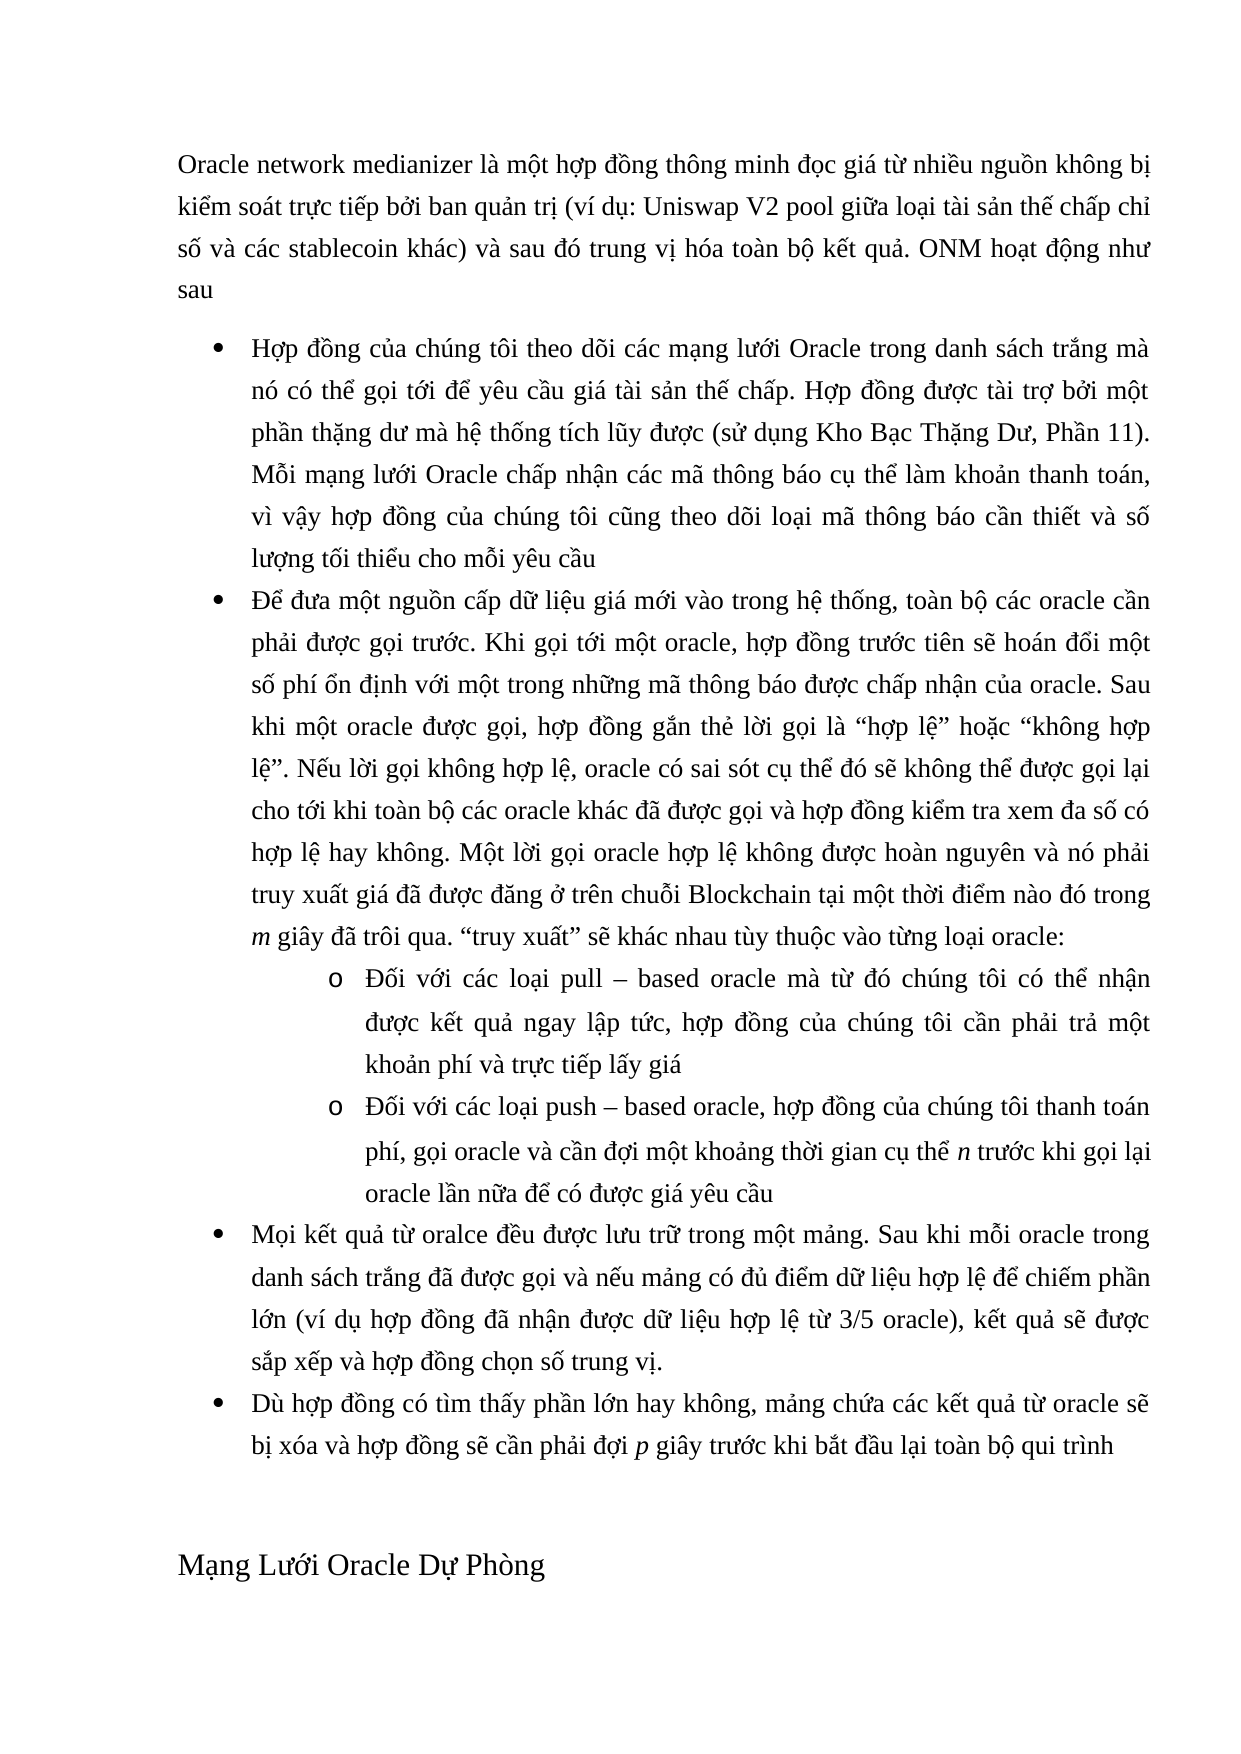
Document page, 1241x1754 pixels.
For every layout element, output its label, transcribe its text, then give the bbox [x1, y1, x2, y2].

list Mọi kết quả từ oralce đều được lưu trữ trong một mảng. Sau khi mỗi oracle trong danh sách trắng đã được gọi và nếu mảng có đủ điểm dữ liệu hợp lệ để chiếm phần lớn (ví dụ hợp đồng đã nhận được dữ liệu hợp lệ từ 3/5 oracle), kết quả sẽ được sắp xếp và hợp đồng chọn số trung vị. [213, 1219, 1152, 1376]
list Đối với các loại push – based oracle, hợp đồng của chúng tôi thanh toán phí, gọi oracle và cần đợi một khoảng thời gian cụ thể n trước khi gọi lại oracle lần nữa để có được giá yêu cầu [327, 1090, 1152, 1208]
list Để đưa một nguồn cấp dữ liệu giá mới vào trong hệ thống, toàn bộ các oracle cần phải được gọi trước. Khi gọi tới một oracle, hợp đồng trước tiên sẽ hoán đổi một số phí ổn định với một trong những mã thông báo được chấp nhận của oracle. Sau khi một oracle được gọi, hợp đồng gắn thẻ lời gọi là “hợp lệ” hoặc “không hợp lệ”. Nếu lời gọi không hợp lệ, oracle có sai sót cụ thể đó sẽ không thể được gọi lại cho tới khi toàn bộ các oracle khác đã được gọi và hợp đồng kiểm tra xem đa số có hợp lệ hay không. Một lời gọi oracle hợp lệ không được hoàn nguyên và nó phải truy xuất giá đã được đăng ở trên chuỗi Blockchain tại một thời điểm nào đó trong m giây đã trôi qua. “truy xuất” sẽ khác nhau tùy thuộc vào từng loại oracle: [213, 584, 1152, 951]
list Dù hợp đồng có tìm thấy phần lớn hay không, mảng chứa các kết quả từ oracle sẽ bị xóa và hợp đồng sẽ cần phải đợi p giây trước khi bắt đầu lại toàn bộ qui trình [213, 1387, 1152, 1460]
text Mạng Lưới Oracle Dự Phòng [177, 1546, 1152, 1582]
list Đối với các loại pull – based oracle mà từ đó chúng tôi có thể nhận được kết quả ngay lập tức, hợp đồng của chúng tôi cần phải trả một khoản phí và trực tiếp lấy giá [327, 962, 1152, 1079]
text Oracle network medianizer là một hợp đồng thông minh đọc giá từ nhiều nguồn không bị kiểm soát trực tiếp bởi ban quản trị (ví dụ: Uniswap V2 pool giữa loại tài sản thế chấp chỉ số và các stablecoin khác) và sau đó trung vị hóa toàn bộ kết quả. ONM hoạt động như sau [177, 148, 1152, 305]
list Hợp đồng của chúng tôi theo dõi các mạng lưới Oracle trong danh sách trắng mà nó có thể gọi tới để yêu cầu giá tài sản thế chấp. Hợp đồng được tài trợ bởi một phần thặng dư mà hệ thống tích lũy được (sử dụng Kho Bạc Thặng Dư, Phần 11). Mỗi mạng lưới Oracle chấp nhận các mã thông báo cụ thể làm khoản thanh toán, vì vậy hợp đồng của chúng tôi cũng theo dõi loại mã thông báo cần thiết và số lượng tối thiểu cho mỗi yêu cầu [213, 332, 1152, 573]
